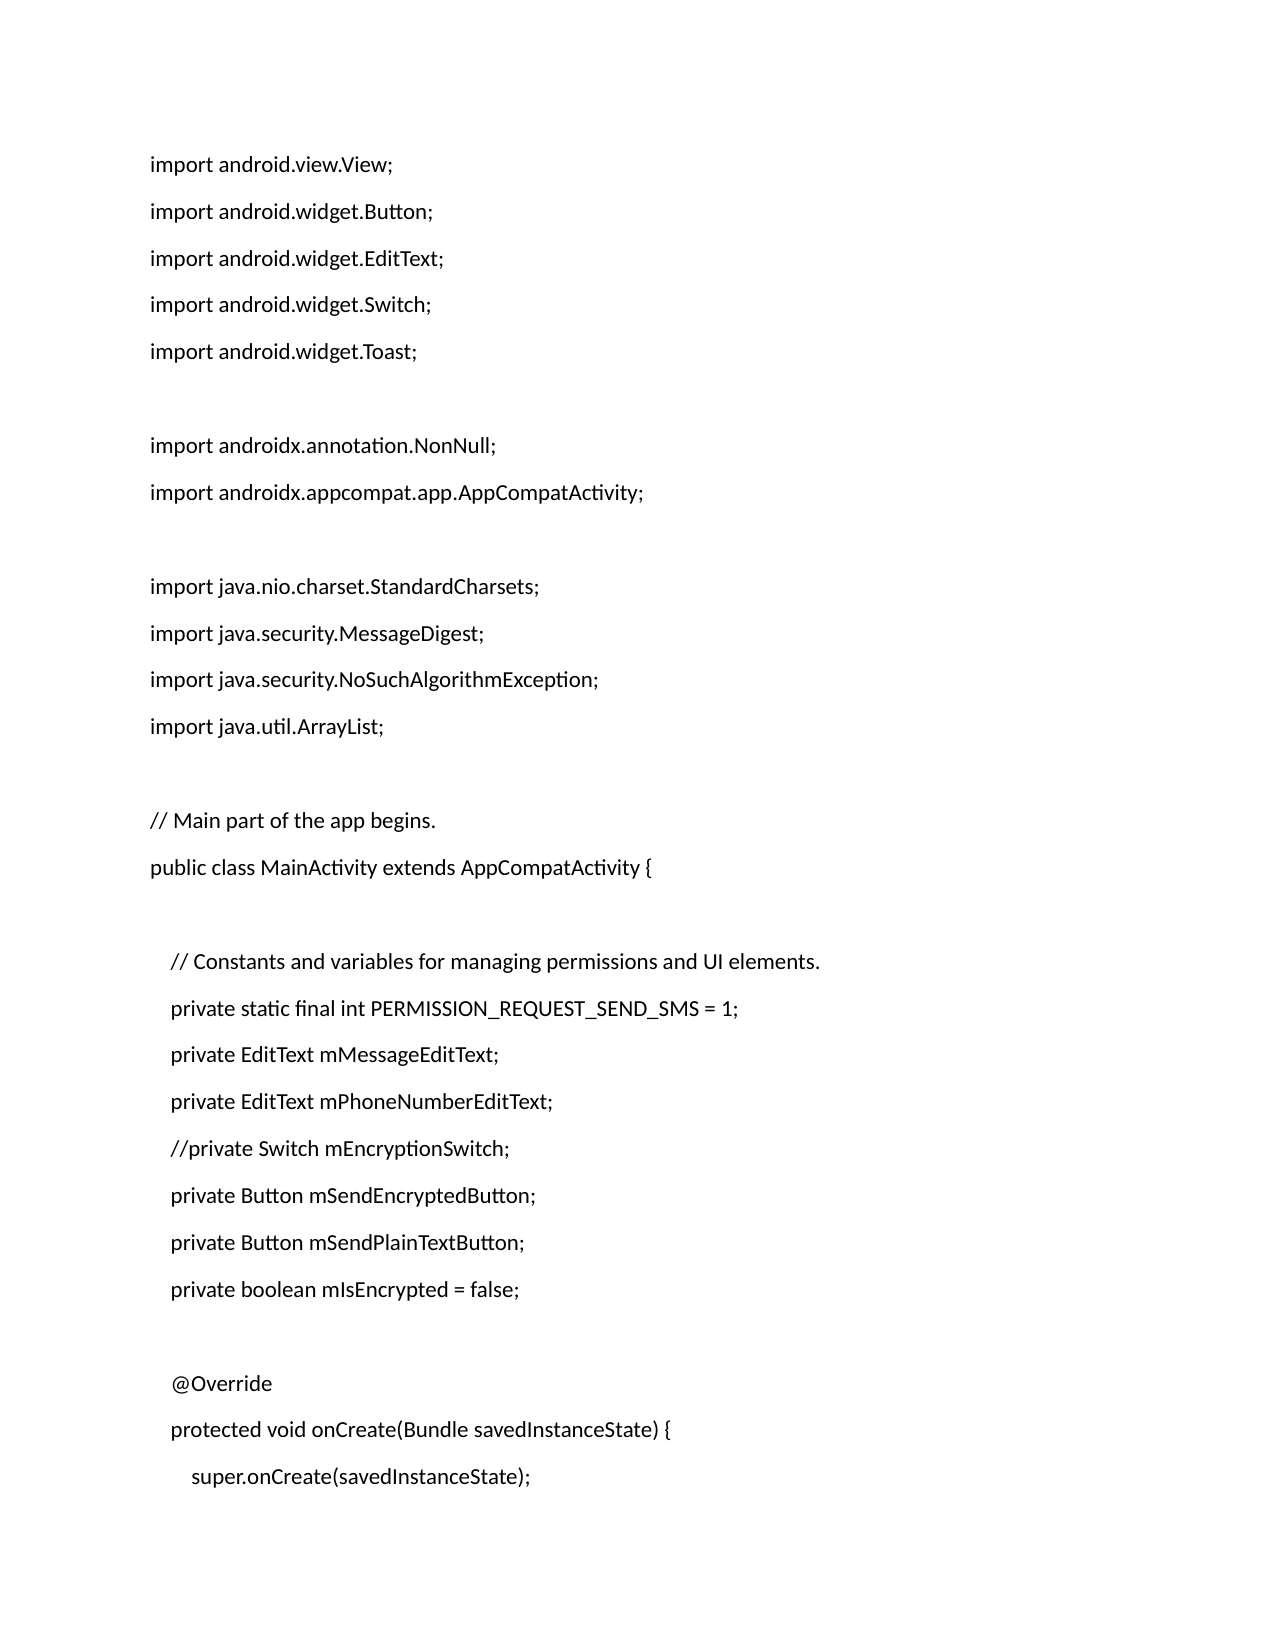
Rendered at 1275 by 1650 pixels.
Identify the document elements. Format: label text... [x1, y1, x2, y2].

text private static final int PERMISSION_REQUEST_SEND_SMS = 1; [150, 994, 1125, 1022]
text import java.security.NoSuchAlgorithmException; [150, 666, 1125, 694]
text private Button mSendPlainTextButton; [150, 1228, 1125, 1256]
text import java.nio.charset.StandardCharsets; [150, 572, 1125, 600]
text import android.widget.EditText; [150, 244, 1125, 272]
text private EditText mPhoneNumberEditText; [150, 1087, 1125, 1116]
text private EditText mMessageEditText; [150, 1041, 1125, 1069]
text @Override [150, 1369, 1125, 1397]
text public class MainActivity extends AppCompatActivity { [150, 853, 1125, 881]
text import android.widget.Button; [150, 197, 1125, 225]
text import androidx.annotation.NonNull; [150, 431, 1125, 459]
text protected void onCreate(Bundle savedInstanceState) { [150, 1416, 1125, 1444]
text import java.util.ArrayList; [150, 712, 1125, 741]
text import android.view.View; [150, 150, 1125, 178]
text import android.widget.Switch; [150, 291, 1125, 319]
text private Button mSendEncryptedButton; [150, 1181, 1125, 1209]
text // Main part of the app begins. [150, 806, 1125, 834]
text import java.security.MessageDigest; [150, 619, 1125, 647]
text // Constants and variables for managing permissions and UI elements. [150, 947, 1125, 975]
text private boolean mIsEncrypted = false; [150, 1275, 1125, 1303]
text import android.widget.Toast; [150, 337, 1125, 366]
text import androidx.appcompat.app.AppCompatActivity; [150, 478, 1125, 506]
text //private Switch mEncryptionSwitch; [150, 1134, 1125, 1162]
text super.onCreate(savedInstanceState); [150, 1462, 1125, 1491]
